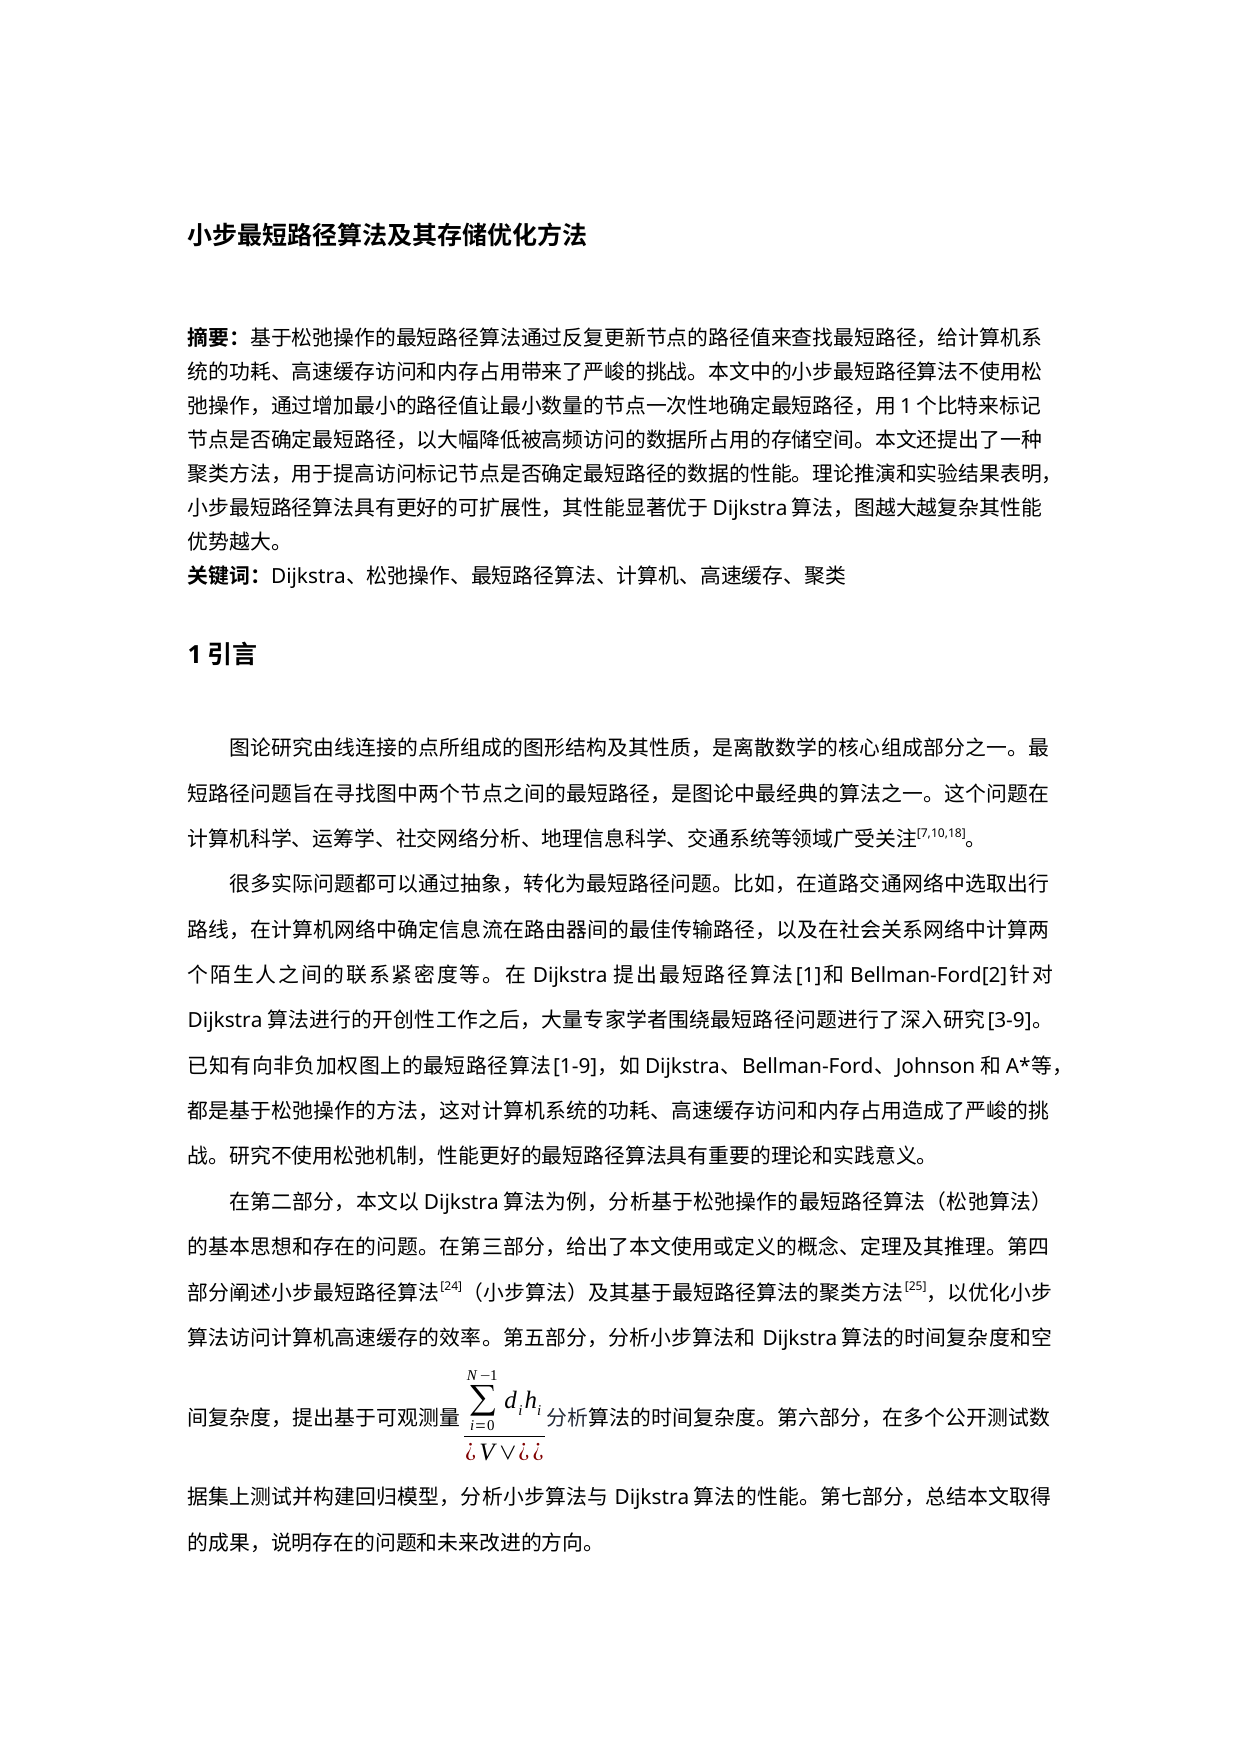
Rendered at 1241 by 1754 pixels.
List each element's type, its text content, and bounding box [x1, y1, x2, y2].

text 在第二部分，本文以Dijkstra算法为例，分析基于松弛操作的最短路径算法（松弛算法）的基本思想和存在的问题。在第三部分，给出了本文使用或定义的概念、定理及其推理。第四部分阐述小步最短路径算法[24]（小步算法）及其基于最短路径算法的聚类方法[25]，以优化小步算法访问计算机高速缓存的效率。第五部分，分析小步算法和Dijkstra算法的时间复杂度和空间复杂度，提出基于可观测量分析算法的时间复杂度。第六部分，在多个公开测试数据集上测试并构建回归模型，分析小步算法与Dijkstra算法的性能。第七部分，总结本文取得的成果，说明存在的问题和未来改进的方向。 [187, 1185, 1053, 1556]
subtitle 小步最短路径算法及其存储优化方法 [187, 199, 1053, 267]
text 很多实际问题都可以通过抽象，转化为最短路径问题。比如，在道路交通网络中选取出行路线，在计算机网络中确定信息流在路由器间的最佳传输路径，以及在社会关系网络中计算两个陌生人之间的联系紧密度等。在Dijkstra提出最短路径算法[1]和Bellman-Ford[2]针对Dijkstra算法进行的开创性工作之后，大量专家学者围绕最短路径问题进行了深入研究[3-9]。已知有向非负加权图上的最短路径算法[1-9]，如Dijkstra、Bellman-Ford、Johnson和A*等，都是基于松弛操作的方法，这对计算机系统的功耗、高速缓存访问和内存占用造成了严峻的挑战。研究不使用松弛机制，性能更好的最短路径算法具有重要的理论和实践意义。 [187, 868, 1053, 1170]
subtitle 1引言 [187, 618, 1053, 686]
text 关键词：Dijkstra、松弛操作、最短路径算法、计算机、高速缓存、聚类 [187, 557, 1053, 591]
text 摘要：基于松弛操作的最短路径算法通过反复更新节点的路径值来查找最短路径，给计算机系统的功耗、高速缓存访问和内存占用带来了严峻的挑战。本文中的小步最短路径算法不使用松弛操作，通过增加最小的路径值让最小数量的节点一次性地确定最短路径，用1个比特来标记节点是否确定最短路径，以大幅降低被高频访问的数据所占用的存储空间。本文还提出了一种聚类方法，用于提高访问标记节点是否确定最短路径的数据的性能。理论推演和实验结果表明，小步最短路径算法具有更好的可扩展性，其性能显著优于Dijkstra算法，图越大越复杂其性能优势越大。 [187, 320, 1053, 557]
text 图论研究由线连接的点所组成的图形结构及其性质，是离散数学的核心组成部分之一。最短路径问题旨在寻找图中两个节点之间的最短路径，是图论中最经典的算法之一。这个问题在计算机科学、运筹学、社交网络分析、地理信息科学、交通系统等领域广受关注[7,10,18]。 [187, 732, 1053, 852]
